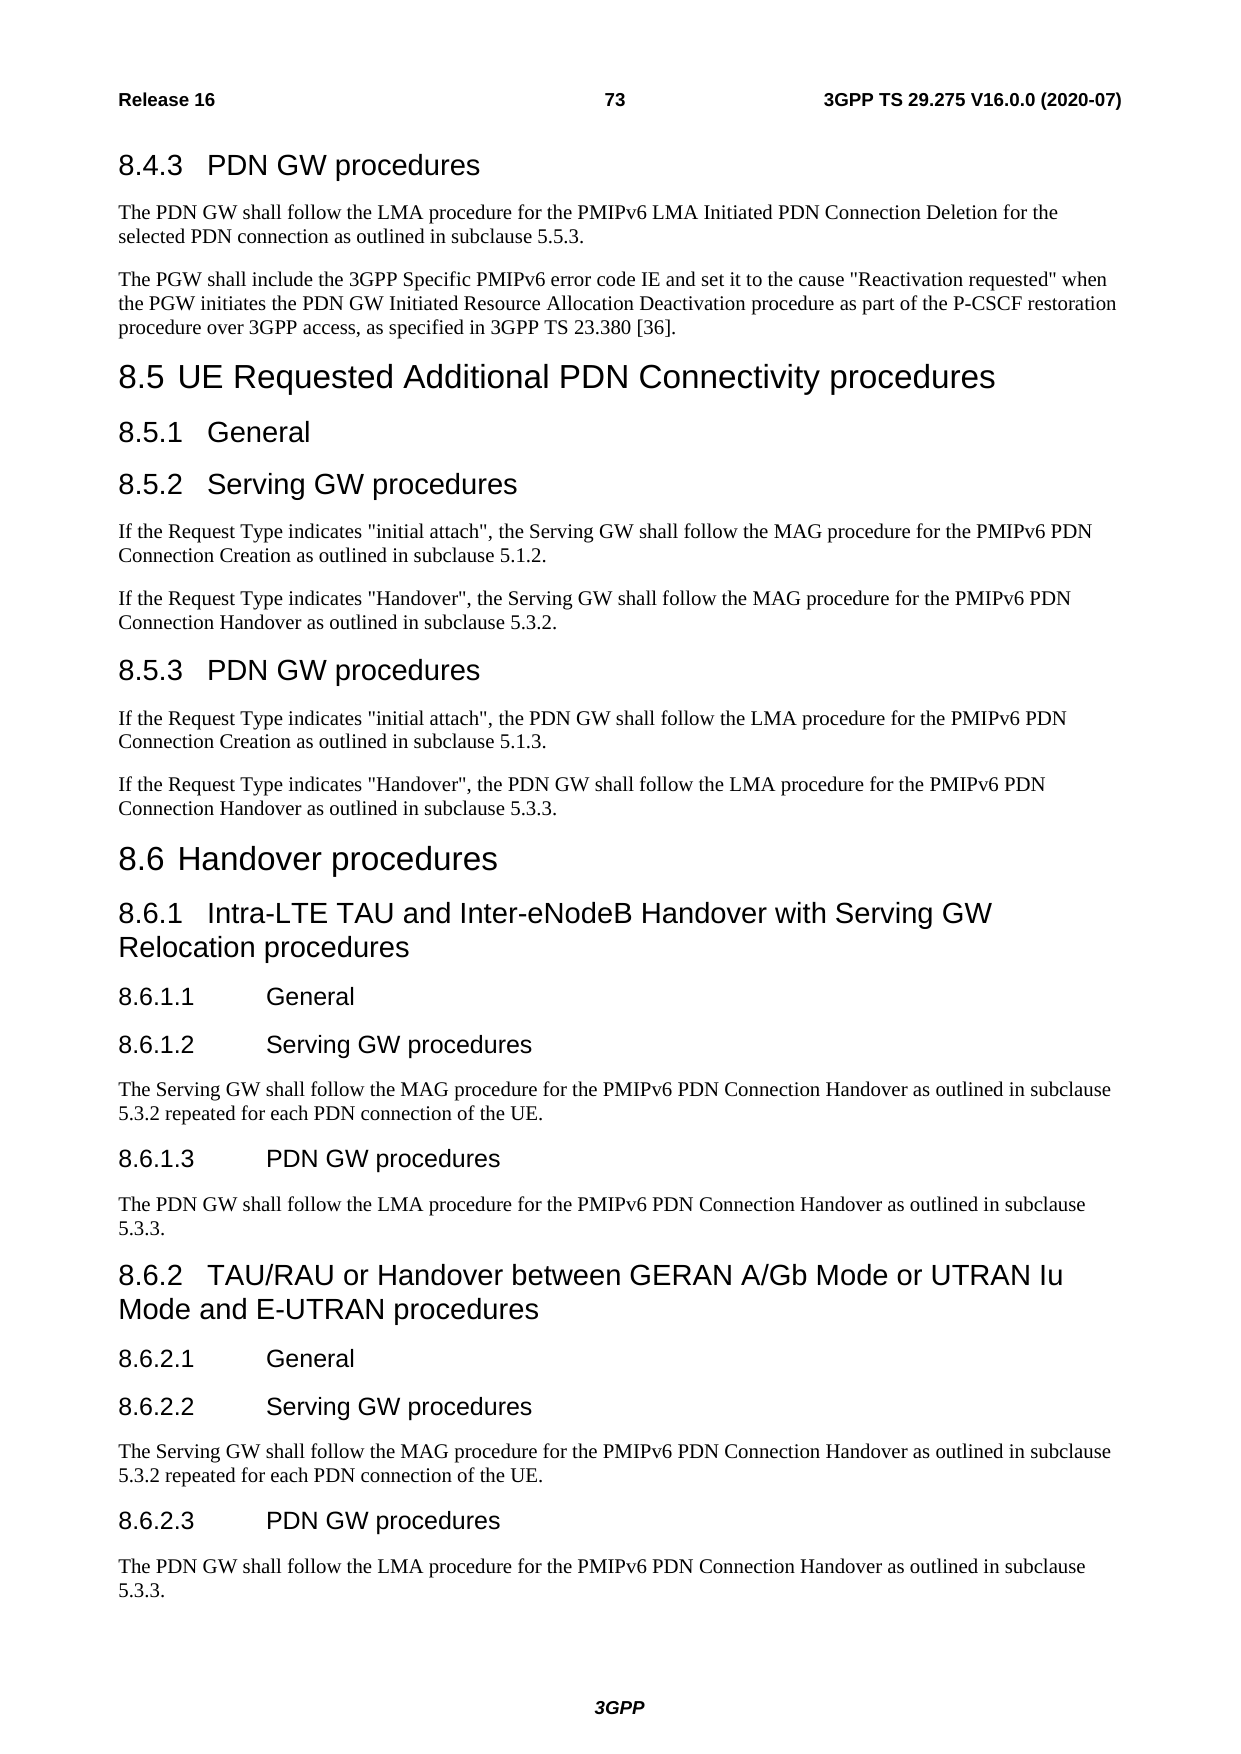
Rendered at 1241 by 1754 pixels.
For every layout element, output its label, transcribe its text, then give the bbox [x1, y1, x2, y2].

subtitle 8.5.1 General [118, 415, 1122, 448]
subtitle 8.6 Handover procedures [118, 839, 1122, 878]
text If the Request Type indicates "initial attach", the Serving GW shall follow the MAG procedure for the PMIPv6 PDN Connection Creation as outlined in subclause 5.1.2. [118, 519, 1122, 567]
text The PDN GW shall follow the LMA procedure for the PMIPv6 PDN Connection Handover as outlined in subclause 5.3.3. [118, 1192, 1122, 1240]
subtitle 8.6.2 TAU/RAU or Handover between GERAN A/Gb Mode or UTRAN Iu Mode and E-UTRAN procedures [118, 1258, 1122, 1326]
subtitle 8.6.1.1 General [118, 982, 1122, 1011]
subtitle 8.5.3 PDN GW procedures [118, 653, 1122, 687]
text The PDN GW shall follow the LMA procedure for the PMIPv6 LMA Initiated PDN Connection Deletion for the selected PDN connection as outlined in subclause 5.5.3. [118, 200, 1122, 248]
text If the Request Type indicates "Handover", the Serving GW shall follow the MAG procedure for the PMIPv6 PDN Connection Handover as outlined in subclause 5.3.2. [118, 586, 1122, 634]
subtitle 8.6.2.3 PDN GW procedures [118, 1506, 1122, 1535]
subtitle 8.6.2.2 Serving GW procedures [118, 1392, 1122, 1421]
text The PGW shall include the 3GPP Specific PMIPv6 error code IE and set it to the cause "Reactivation requested" when the PGW initiates the PDN GW Initiated Resource Allocation Deactivation procedure as part of the P-CSCF restoration procedure over 3GPP access, as specified in 3GPP TS 23.380 [36]. [118, 267, 1122, 339]
subtitle 8.5.2 Serving GW procedures [118, 467, 1122, 501]
subtitle 8.6.1 Intra-LTE TAU and Inter-eNodeB Handover with Serving GW Relocation procedures [118, 896, 1122, 963]
text If the Request Type indicates "initial attach", the PDN GW shall follow the LMA procedure for the PMIPv6 PDN Connection Creation as outlined in subclause 5.1.3. [118, 705, 1122, 753]
subtitle 8.6.2.1 General [118, 1344, 1122, 1373]
subtitle 8.6.1.3 PDN GW procedures [118, 1144, 1122, 1173]
text If the Request Type indicates "Handover", the PDN GW shall follow the LMA procedure for the PMIPv6 PDN Connection Handover as outlined in subclause 5.3.3. [118, 772, 1122, 820]
subtitle 8.6.1.2 Serving GW procedures [118, 1030, 1122, 1058]
text The PDN GW shall follow the LMA procedure for the PMIPv6 PDN Connection Handover as outlined in subclause 5.3.3. [118, 1554, 1122, 1602]
subtitle 8.5 UE Requested Additional PDN Connectivity procedures [118, 358, 1122, 396]
subtitle 8.4.3 PDN GW procedures [118, 147, 1122, 181]
